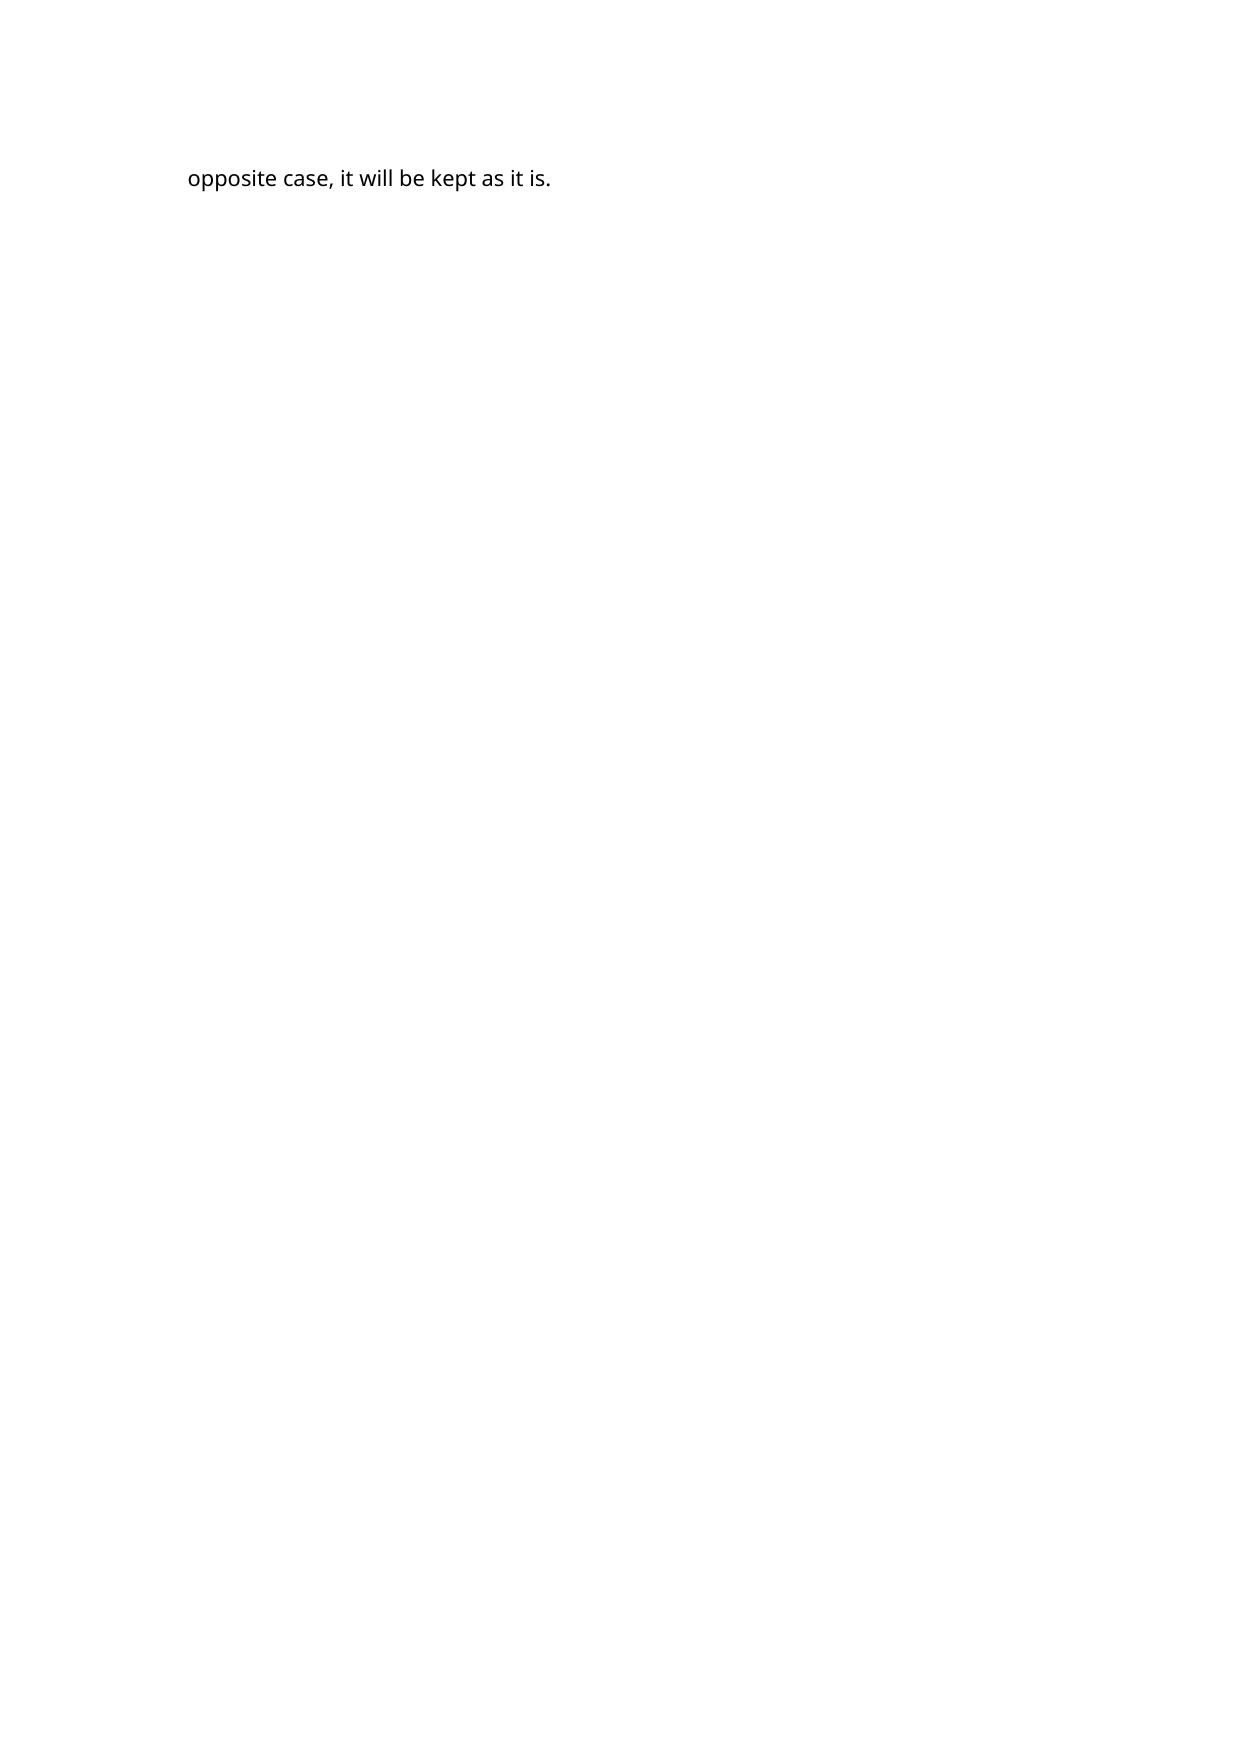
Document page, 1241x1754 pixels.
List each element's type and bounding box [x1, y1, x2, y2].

text [187, 162, 1053, 194]
